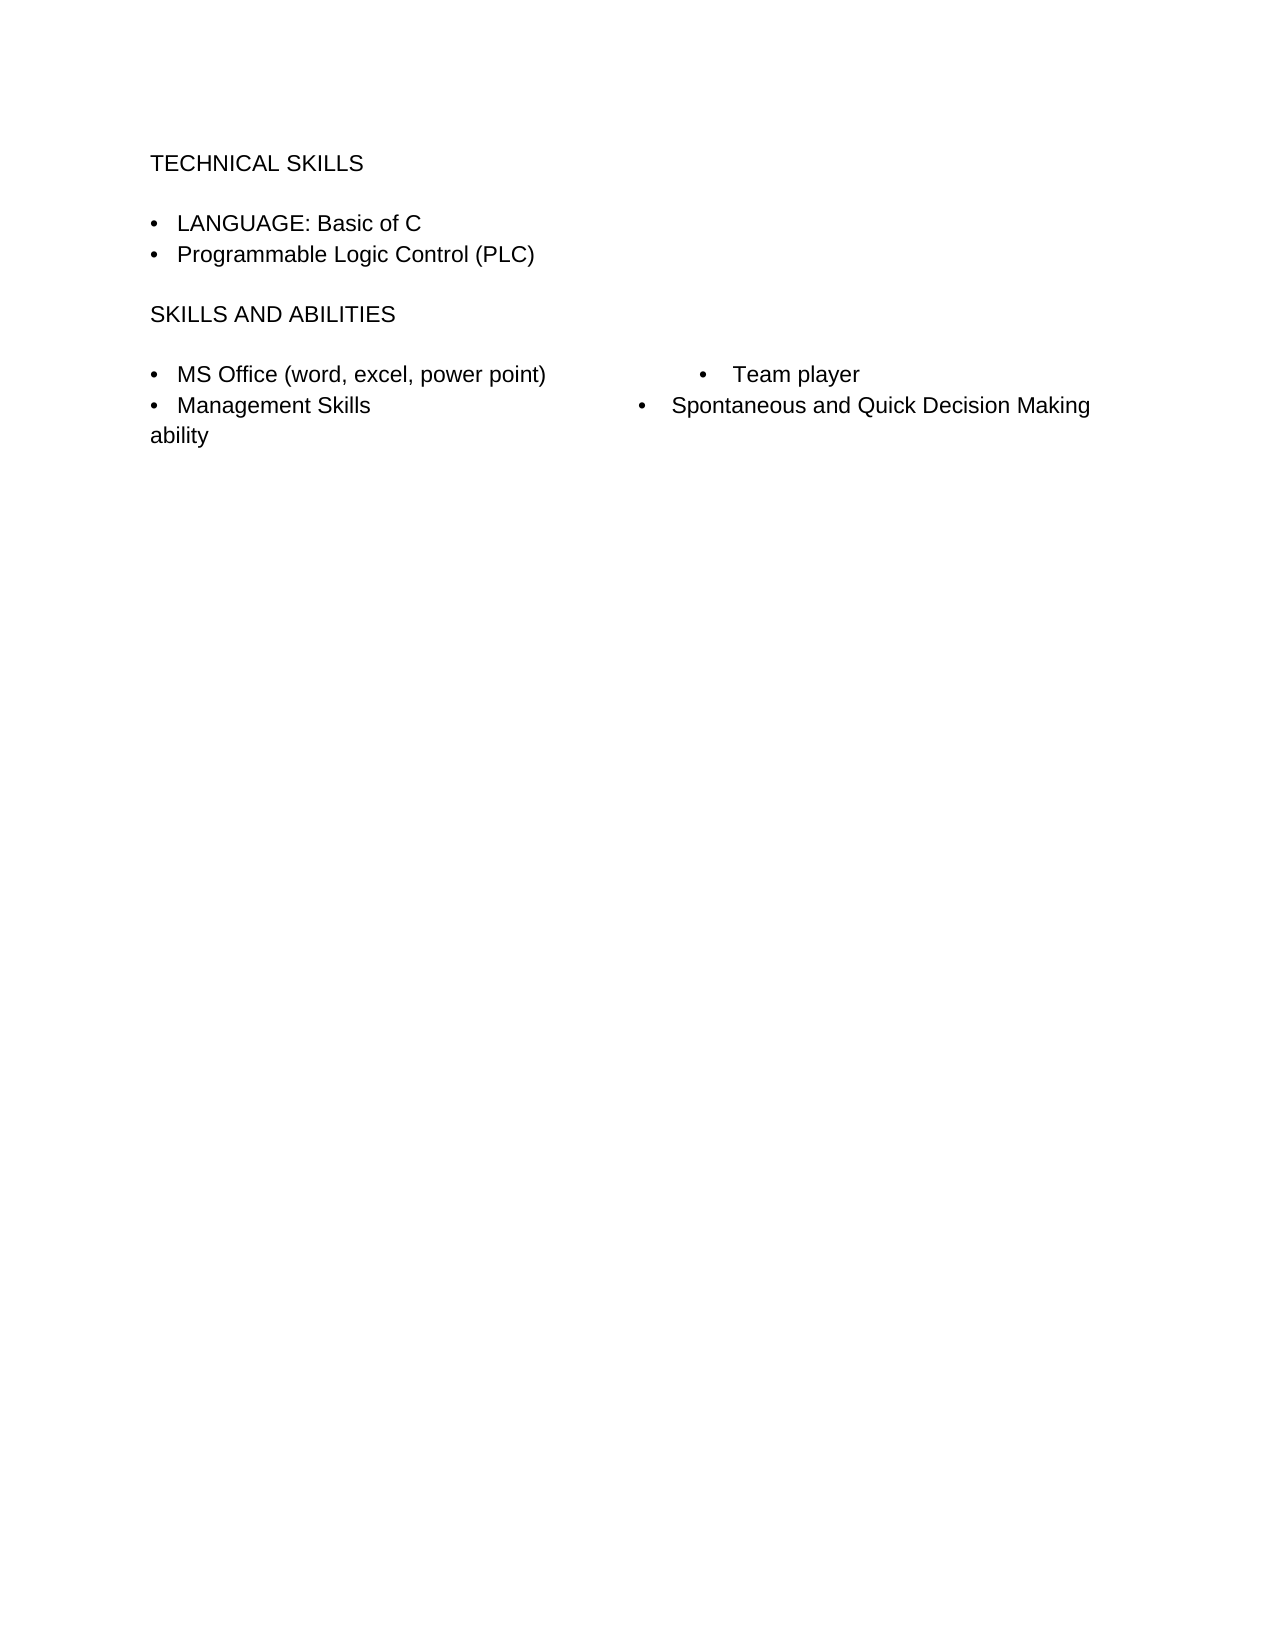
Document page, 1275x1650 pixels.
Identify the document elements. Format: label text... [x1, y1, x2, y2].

text TECHNICAL SKILLS • LANGUAGE: Basic of C • Programmable Logic Control (PLC) SKILLS AND ABILITIES • MS Office (word, excel, power point) • Team player • Management Skills • Spontaneous and Quick Decision Making ability [150, 150, 1125, 448]
